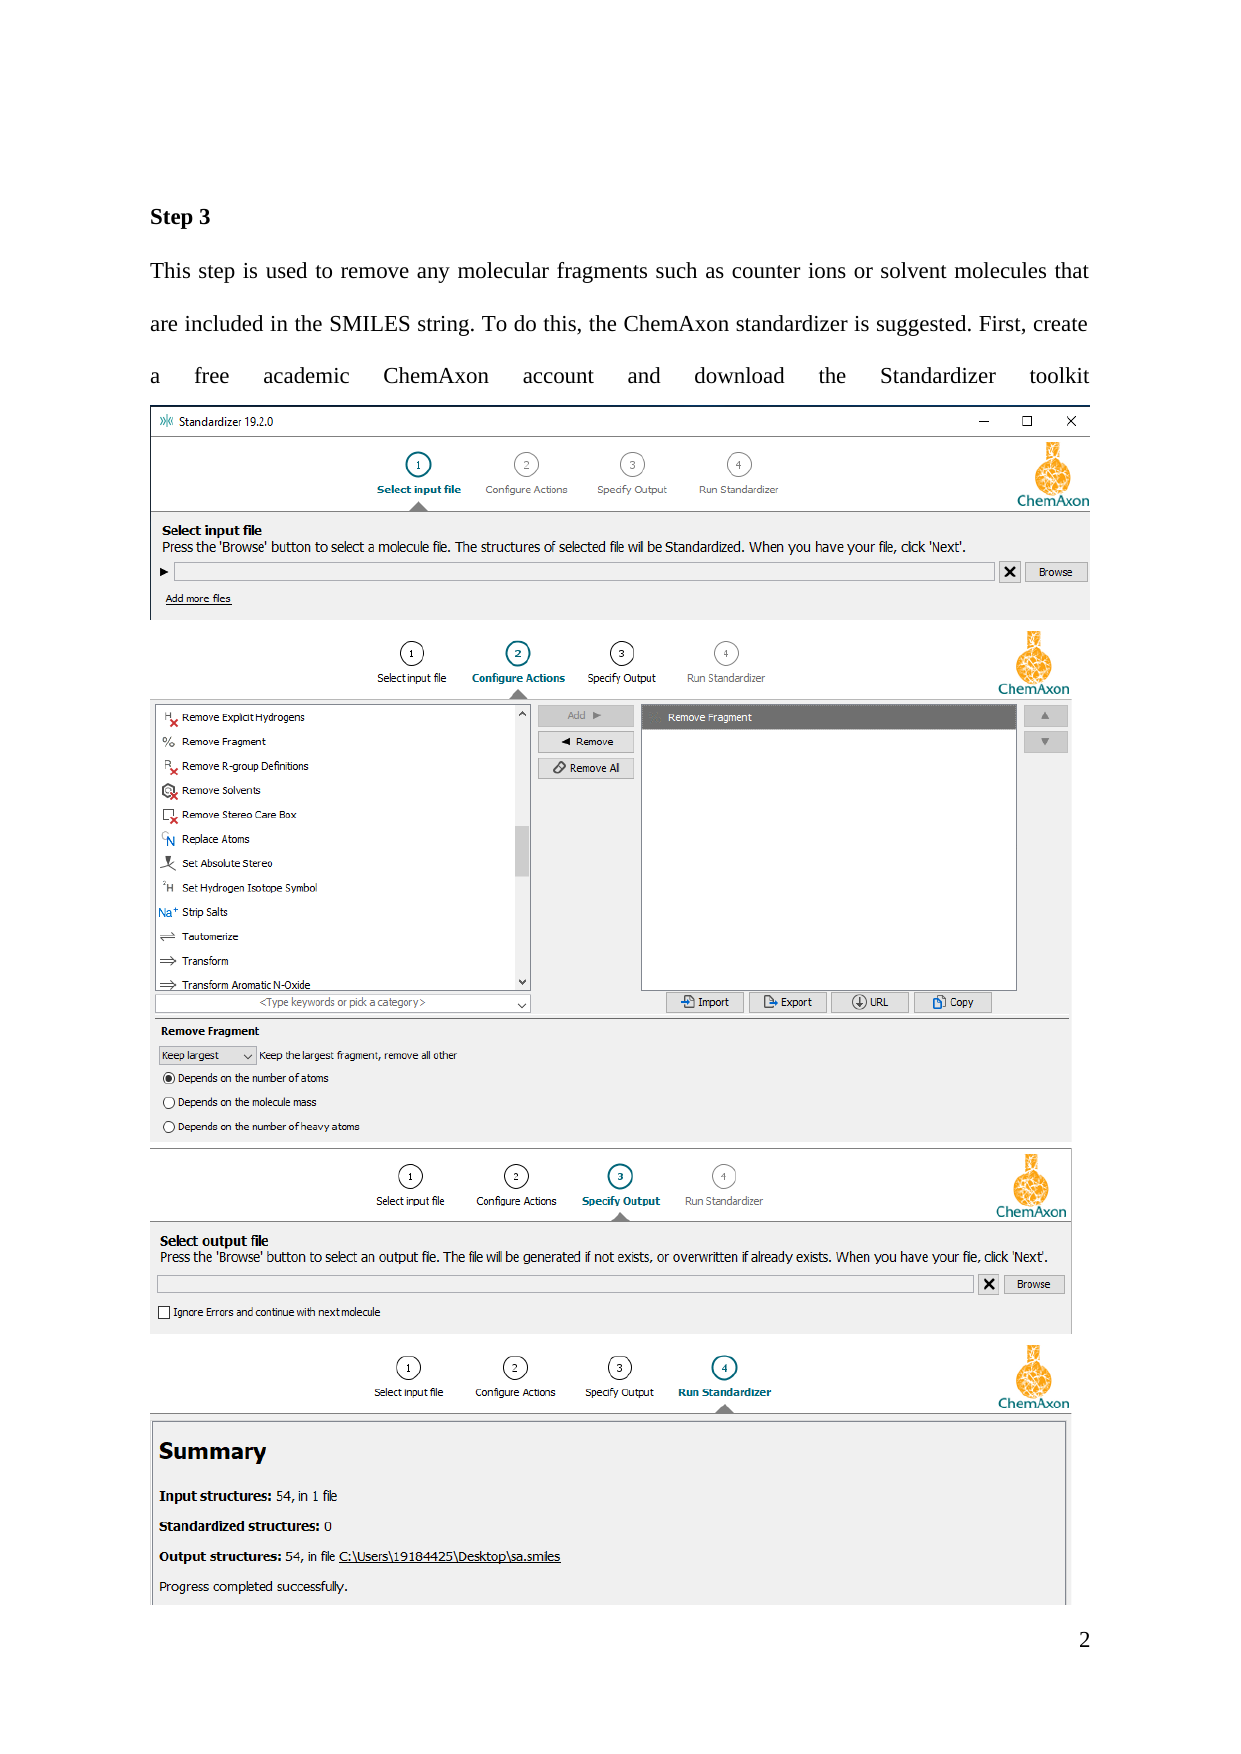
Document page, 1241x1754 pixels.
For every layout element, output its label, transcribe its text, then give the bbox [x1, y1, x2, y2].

text This step is used to remove any molecular fragments such as counter ions or solvent molecules that are included in the SMILES string. To do this, the ChemAxon standardizer is suggested. First, create a free academic ChemAxon account and download the Standardizer toolkit (https://chemaxon.com/products/chemical-structure-representation-toolkit). Thereafter, open the Standardizer and select the input file i.e. the .smiles file obtained from OpenBabel ( step 1). In step 2, select the ‘remove fragment’ option followed by ‘add’. This will automatically keep the largest fragment depending on the number of atoms. In step 3, specify the output file. This can be saved in a .smi format. Thereafter, select ‘run’ (step 4). The removal of fragments can also be carried out using Open Babel, however, since other Chemaxon software have previously been used this was convenient in our case. [150, 257, 1090, 389]
text Step 3 [150, 203, 1090, 229]
